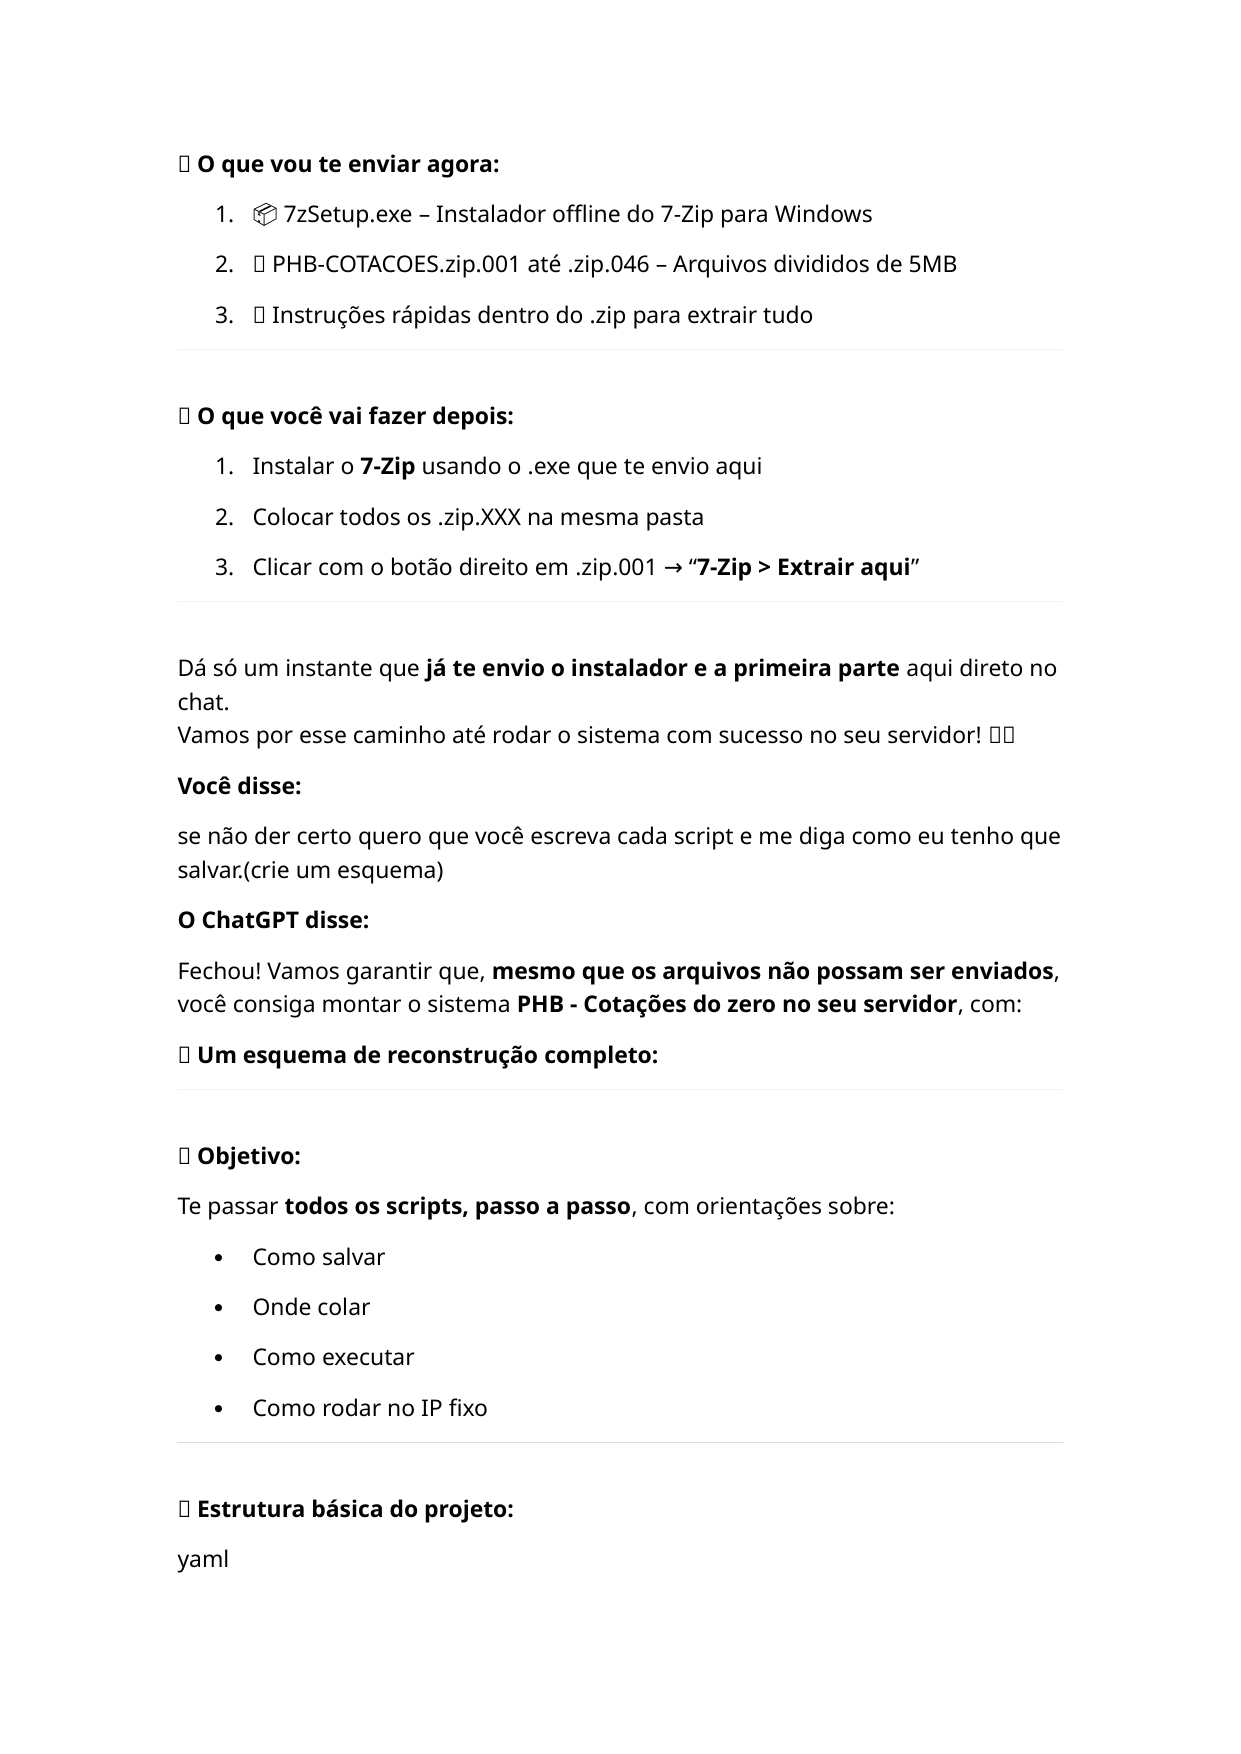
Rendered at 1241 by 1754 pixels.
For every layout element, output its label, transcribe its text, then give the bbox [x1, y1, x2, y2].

text ✅ Um esquema de reconstrução completo: [177, 1039, 1063, 1070]
list 🧩 PHB-COTACOES.zip.001 até .zip.046 – Arquivos divididos de 5MB [215, 248, 1063, 280]
text 🎯 Objetivo: [177, 1140, 1063, 1171]
list Como executar [215, 1341, 1063, 1373]
list 📦 7zSetup.exe – Instalador offline do 7-Zip para Windows [215, 198, 1063, 229]
text Fechou! Vamos garantir que, mesmo que os arquivos não possam ser enviados, você consiga montar o sistema PHB - Cotações do zero no seu servidor, com: [177, 955, 1063, 1020]
list Como rodar no IP fixo [215, 1392, 1063, 1423]
text Você disse: [177, 770, 1063, 801]
list Instalar o 7-Zip usando o .exe que te envio aqui [215, 450, 1063, 481]
text se não der certo quero que você escreva cada script e me diga como eu tenho que salvar.(crie um esquema) [177, 820, 1063, 885]
text Dá só um instante que já te envio o instalador e a primeira parte aqui direto no chat. Vamos por esse caminho até rodar o sistema com sucesso no seu servidor! 💼🔥 [177, 652, 1063, 751]
text yaml [177, 1543, 1063, 1574]
text 🚀 O que você vai fazer depois: [177, 400, 1063, 431]
text Te passar todos os scripts, passo a passo, com orientações sobre: [177, 1190, 1063, 1221]
list Como salvar [215, 1241, 1063, 1272]
text 📁 Estrutura básica do projeto: [177, 1493, 1063, 1524]
list Clicar com o botão direito em .zip.001 → “7-Zip > Extrair aqui” [215, 551, 1063, 582]
text ✅ O que vou te enviar agora: [177, 148, 1063, 179]
list Colocar todos os .zip.XXX na mesma pasta [215, 501, 1063, 532]
list 📄 Instruções rápidas dentro do .zip para extrair tudo [215, 299, 1063, 330]
text O ChatGPT disse: [177, 904, 1063, 936]
list Onde colar [215, 1291, 1063, 1322]
